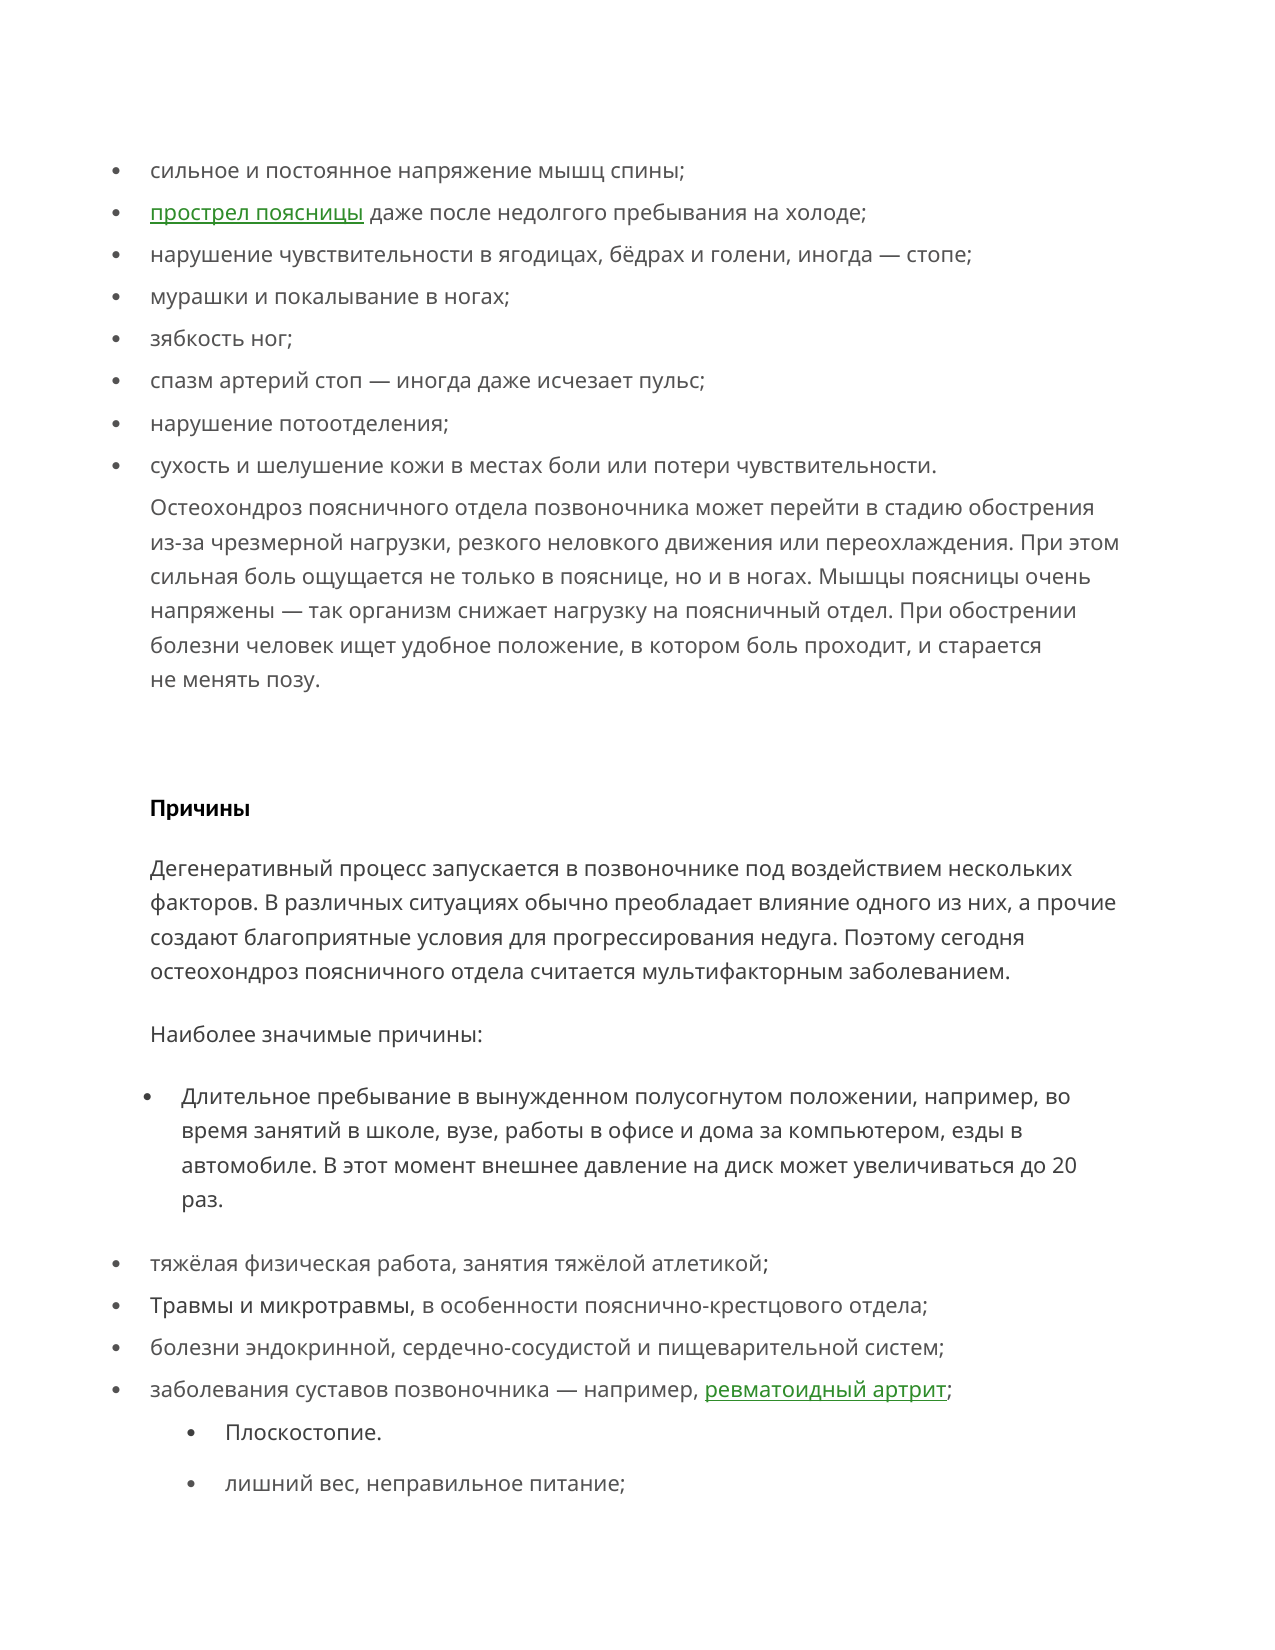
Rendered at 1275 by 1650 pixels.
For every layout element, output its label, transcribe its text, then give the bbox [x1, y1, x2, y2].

list нарушение потоотделения; [112, 403, 1125, 437]
list прострел поясницы даже после недолгого пребывания на холоде; [112, 192, 1125, 227]
list сухость и шелушение кожи в местах боли или потери чувствительности. [112, 445, 1125, 480]
text Остеохондроз поясничного отдела позвоночника может перейти в стадию обострения из-за чрезмерной нагрузки, резкого неловкого движения или переохлаждения. При этом сильная боль ощущается не только в пояснице, но и в ногах. Мышцы поясницы очень напряжены — так организм снижает нагрузку на поясничный отдел. При обострении болезни человек ищет удобное положение, в котором боль проходит, и старается не менять позу. [150, 487, 1125, 694]
list мурашки и покалывание в ногах; [112, 277, 1125, 311]
list зябкость ног; [112, 319, 1125, 353]
list сильное и постоянное напряжение мышц спины; [112, 150, 1125, 184]
list тяжёлая физическая работа, занятия тяжёлой атлетикой; [112, 1243, 1125, 1278]
list нарушение чувствительности в ягодицах, бёдрах и голени, иногда — стопе; [112, 234, 1125, 269]
list болезни эндокринной, сердечно-сосудистой и пищеварительной систем; [112, 1328, 1125, 1362]
list заболевания суставов позвоночника — например, ревматоидный артрит; [112, 1370, 1125, 1404]
list Длительное пребывание в вынужденном полусогнутом положении, например, во время занятий в школе, вузе, работы в офисе и дома за компьютером, езды в автомобиле. В этот момент внешнее давление на диск может увеличиваться до 20 раз. [144, 1077, 1125, 1214]
list лишний вес, неправильное питание; [187, 1463, 1125, 1498]
list спазм артерий стоп — иногда даже исчезает пульс; [112, 361, 1125, 395]
text Дегенеративный процесс запускается в позвоночнике под воздействием нескольких факторов. В различных ситуациях обычно преобладает влияние одного из них, а прочие создают благоприятные условия для прогрессирования недуга. Поэтому сегодня остеохондроз поясничного отдела считается мультифакторным заболеванием. [150, 848, 1125, 986]
text Наиболее значимые причины: [150, 1014, 1125, 1048]
text Причины [150, 793, 1125, 823]
list Травмы и микротравмы, в особенности пояснично-крестцового отдела; [112, 1285, 1125, 1320]
list Плоскостопие. [187, 1412, 1125, 1446]
